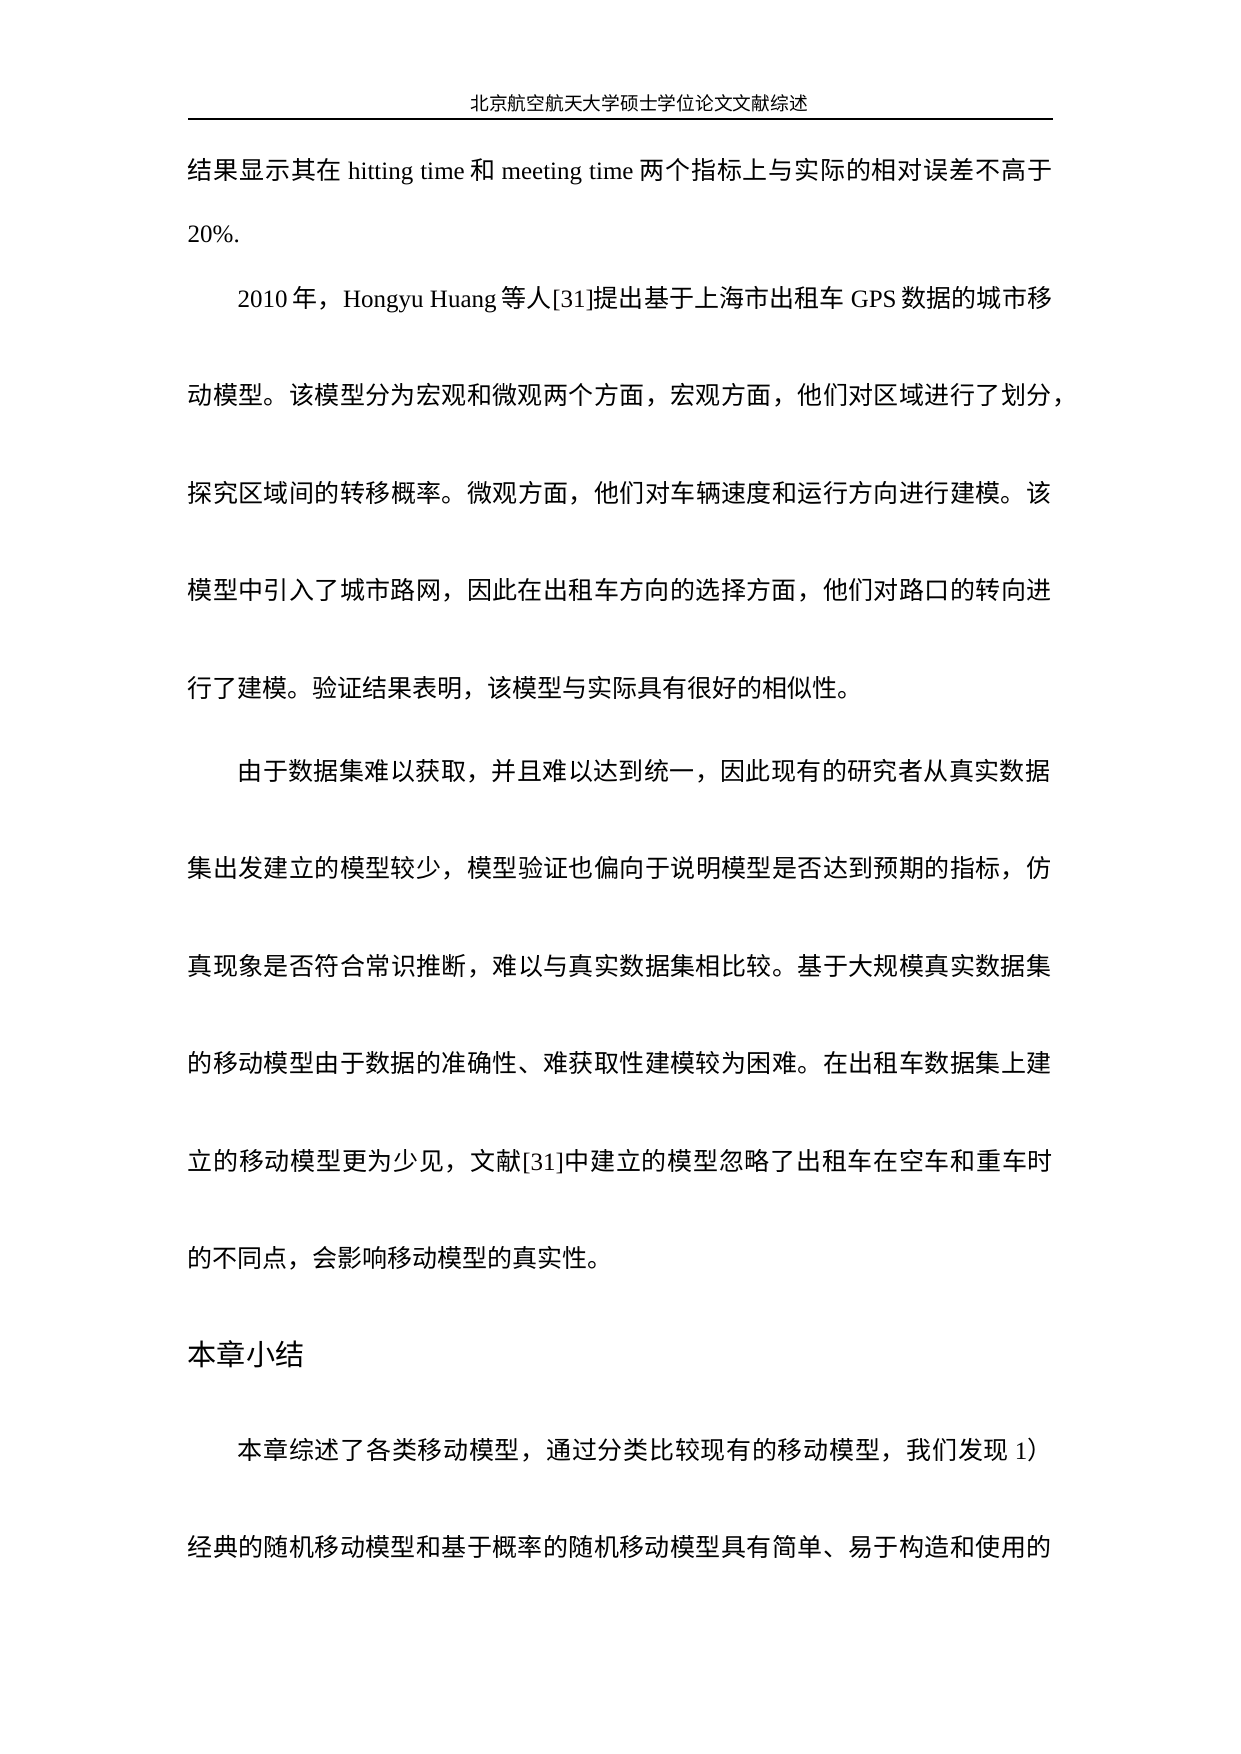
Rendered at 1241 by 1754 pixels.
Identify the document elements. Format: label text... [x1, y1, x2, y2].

text 2010年，Hongyu Huang等人[31]提出基于上海市出租车GPS数据的城市移动模型。该模型分为宏观和微观两个方面，宏观方面，他们对区域进行了划分，探究区域间的转移概率。微观方面，他们对车辆速度和运行方向进行建模。该模型中引入了城市路网，因此在出租车方向的选择方面，他们对路口的转向进行了建模。验证结果表明，该模型与实际具有很好的相似性。 [187, 264, 1053, 719]
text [187, 136, 1053, 249]
subtitle 本章小结 [187, 1320, 1053, 1385]
text 由于数据集难以获取，并且难以达到统一，因此现有的研究者从真实数据集出发建立的模型较少，模型验证也偏向于说明模型是否达到预期的指标，仿真现象是否符合常识推断，难以与真实数据集相比较。基于大规模真实数据集的移动模型由于数据的准确性、难获取性建模较为困难。在出租车数据集上建立的移动模型更为少见，文献[31]中建立的模型忽略了出租车在空车和重车时的不同点，会影响移动模型的真实性。 [187, 737, 1053, 1289]
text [187, 1416, 1053, 1578]
